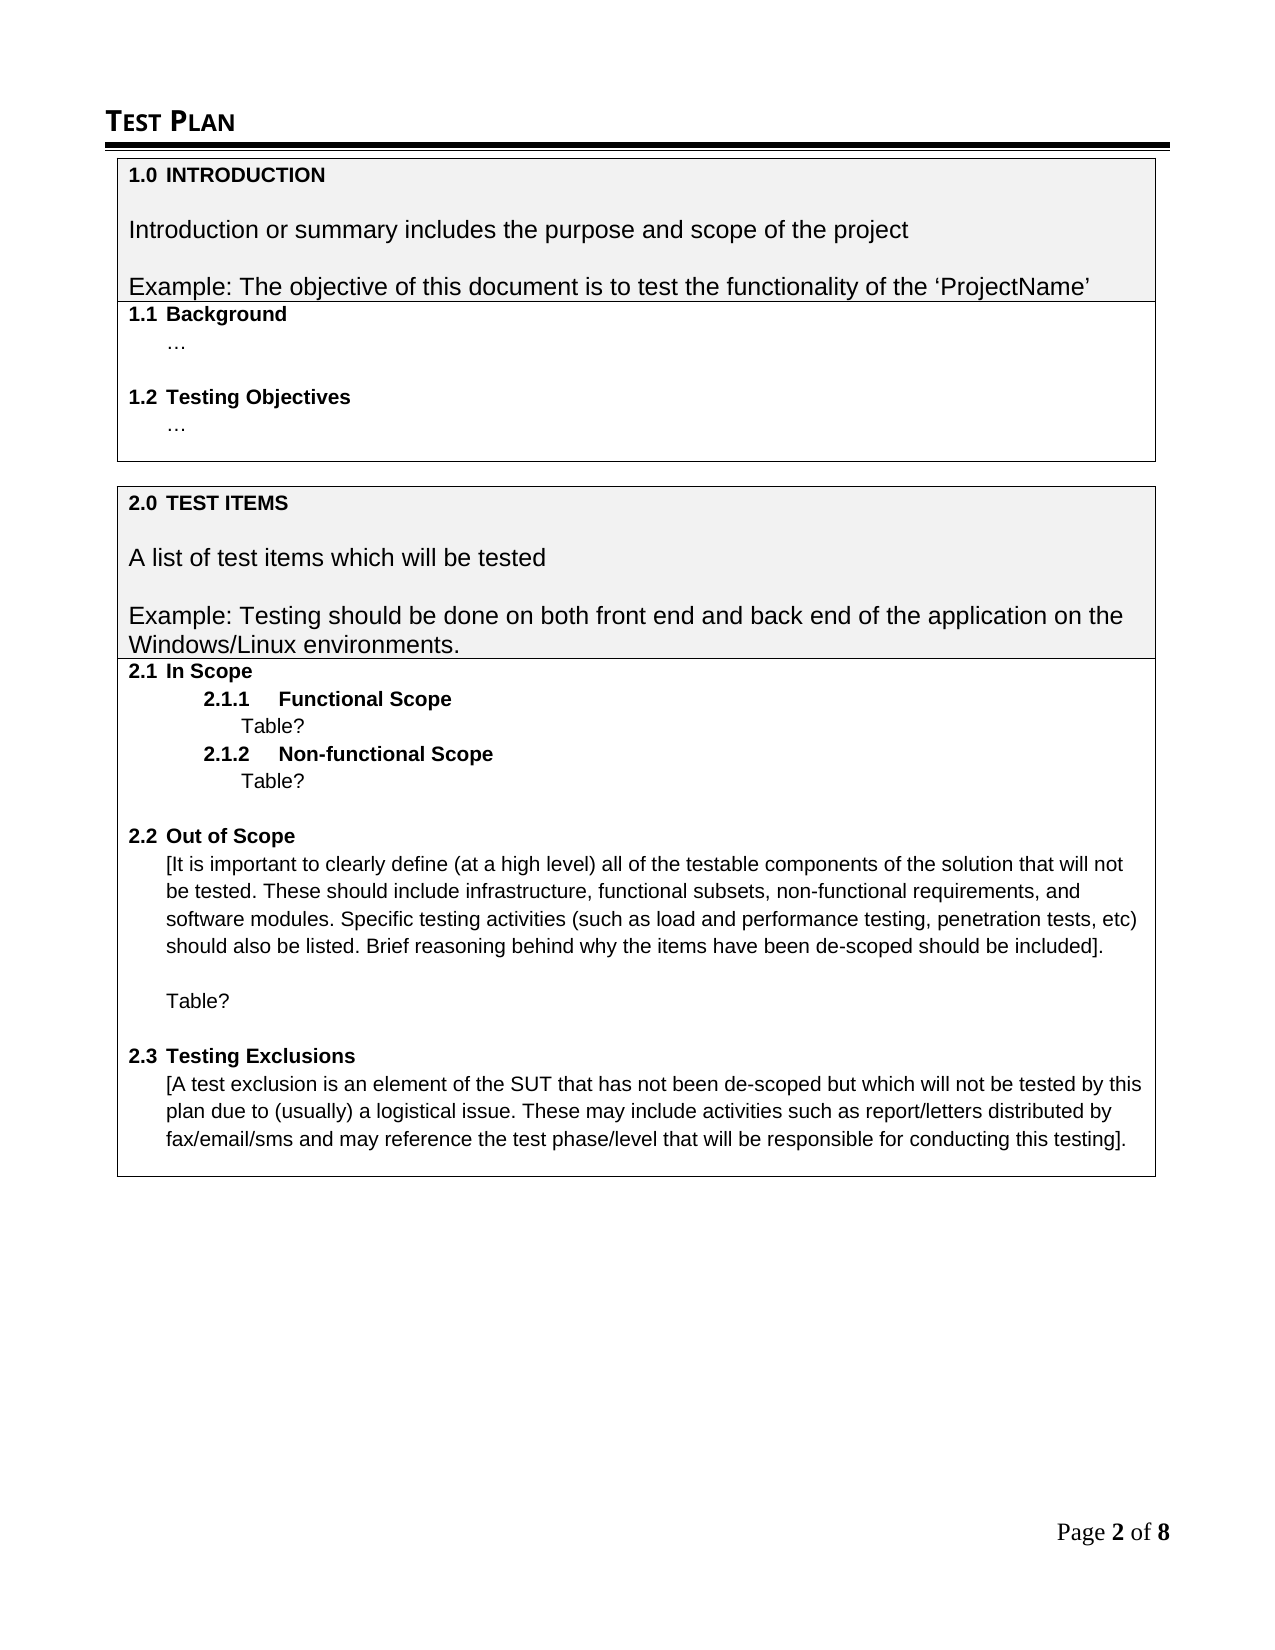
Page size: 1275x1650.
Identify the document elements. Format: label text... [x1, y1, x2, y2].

table_cell Background … Testing Objectives … [118, 302, 1155, 461]
table_cell In Scope Functional Scope Table? Non-functional Scope Table? Out of Scope [It is important to clearly define (at a high level) all of the testable components of the solution that will not be tested. These should include infrastructure, functional subsets, non-functional requirements, and software modules. Specific testing activities (such as load and performance testing, penetration tests, etc) should also be listed. Brief reasoning behind why the items have been de-scoped should be included]. Table? Testing Exclusions [A test exclusion is an element of the SUT that has not been de-scoped but which will not be tested by this plan due to (usually) a logistical issue. These may include activities such as report/letters distributed by fax/email/sms and may reference the test phase/level that will be responsible for conducting this testing]. [118, 659, 1155, 1176]
table_header Introduction Introduction or summary includes the purpose and scope of the project Example: The objective of this document is to test the functionality of the ‘ProjectName’ [118, 159, 1155, 301]
table_header Test items A list of test items which will be tested Example: Testing should be done on both front end and back end of the application on the Windows/Linux environments. [118, 487, 1155, 658]
